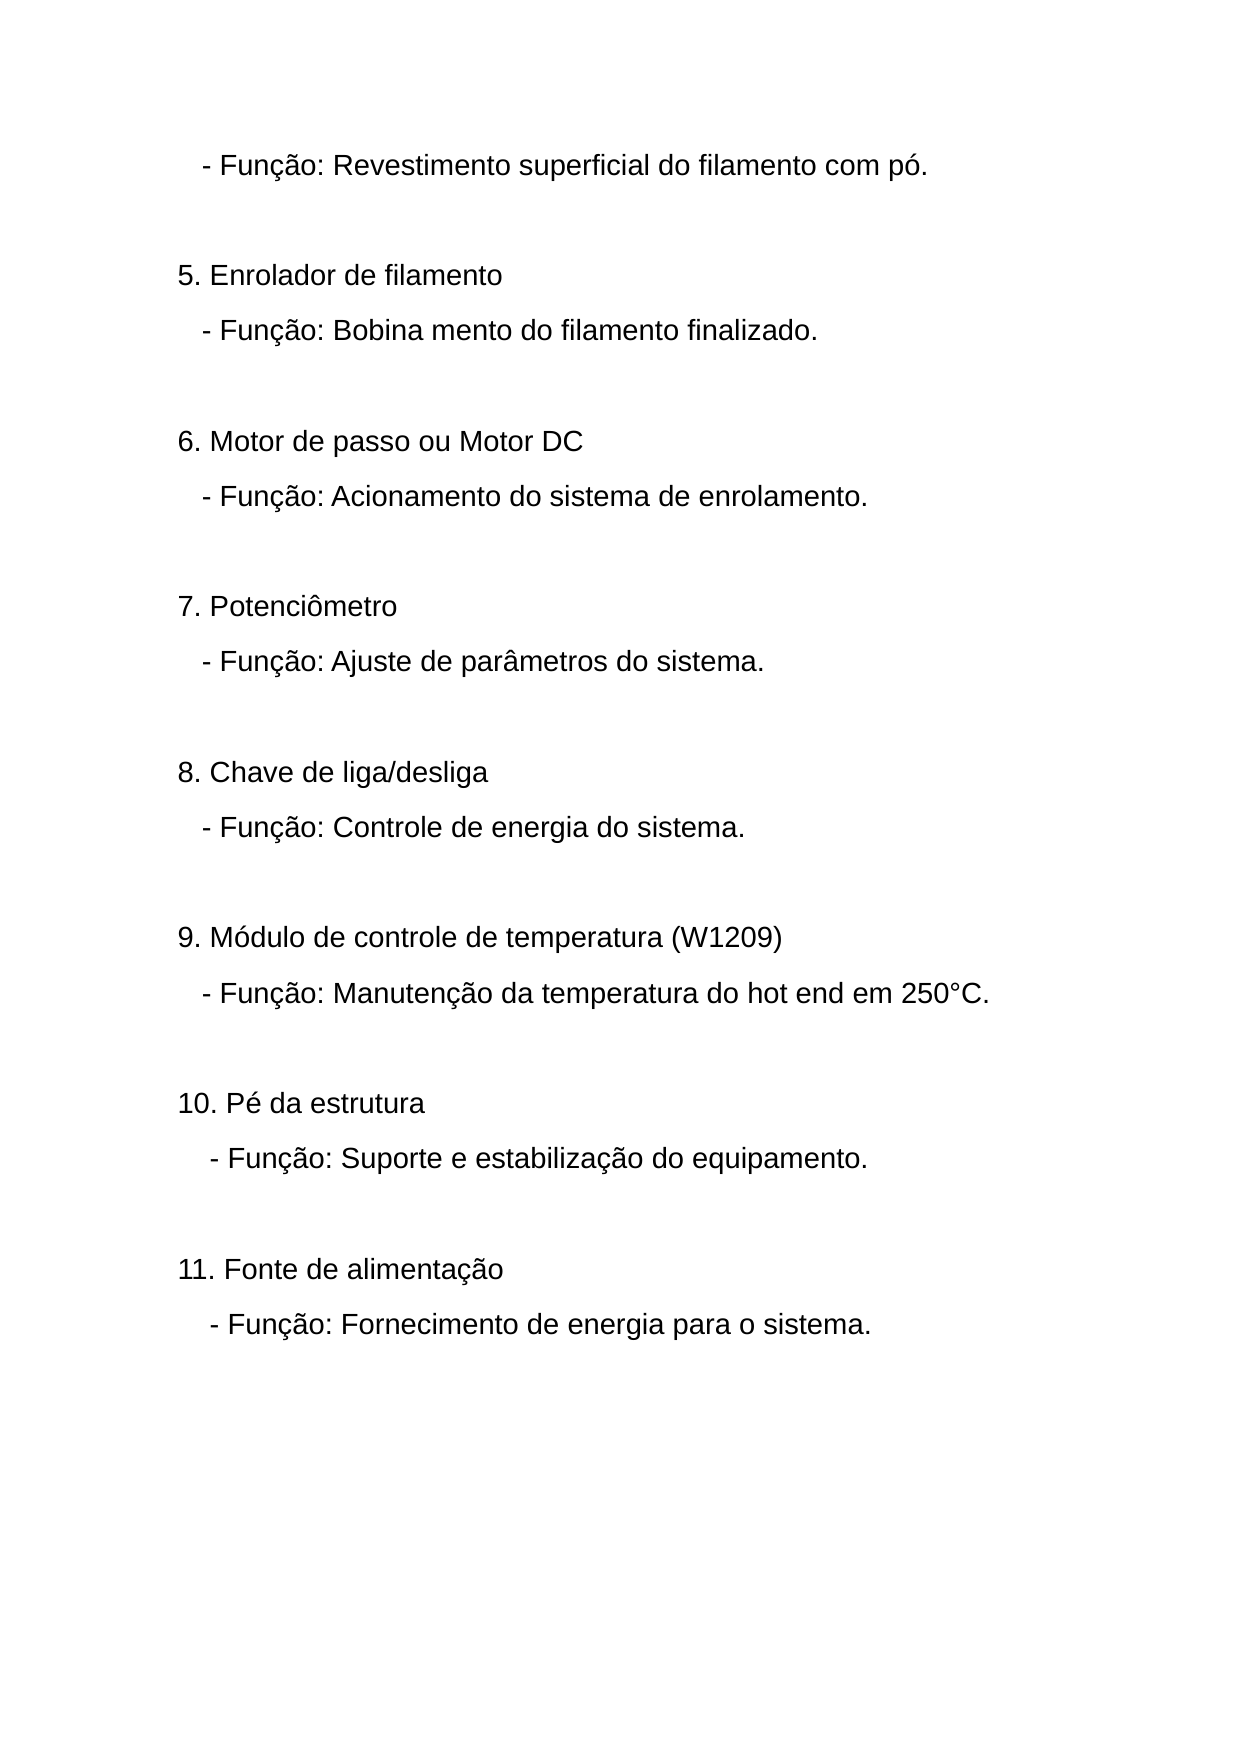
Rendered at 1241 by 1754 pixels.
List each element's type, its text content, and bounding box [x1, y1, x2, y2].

text - Função: Fornecimento de energia para o sistema. [177, 1307, 1063, 1341]
text 8. Chave de liga/desliga [177, 755, 1063, 788]
text 9. Módulo de controle de temperatura (W1209) [177, 921, 1063, 954]
text - Função: Manutenção da temperatura do hot end em 250°C. [177, 976, 1063, 1009]
text - Função: Revestimento superficial do filamento com pó. [177, 148, 1063, 181]
text - Função: Controle de energia do sistema. [177, 810, 1063, 844]
text 6. Motor de passo ou Motor DC [177, 424, 1063, 457]
text 11. Fonte de alimentação [177, 1252, 1063, 1285]
text - Função: Suporte e estabilização do equipamento. [177, 1141, 1063, 1175]
text - Função: Bobina mento do filamento finalizado. [177, 313, 1063, 347]
text - Função: Acionamento do sistema de enrolamento. [177, 479, 1063, 512]
text 5. Enrolador de filamento [177, 258, 1063, 292]
text - Função: Ajuste de parâmetros do sistema. [177, 644, 1063, 678]
text 10. Pé da estrutura [177, 1086, 1063, 1120]
text 7. Potenciômetro [177, 589, 1063, 623]
